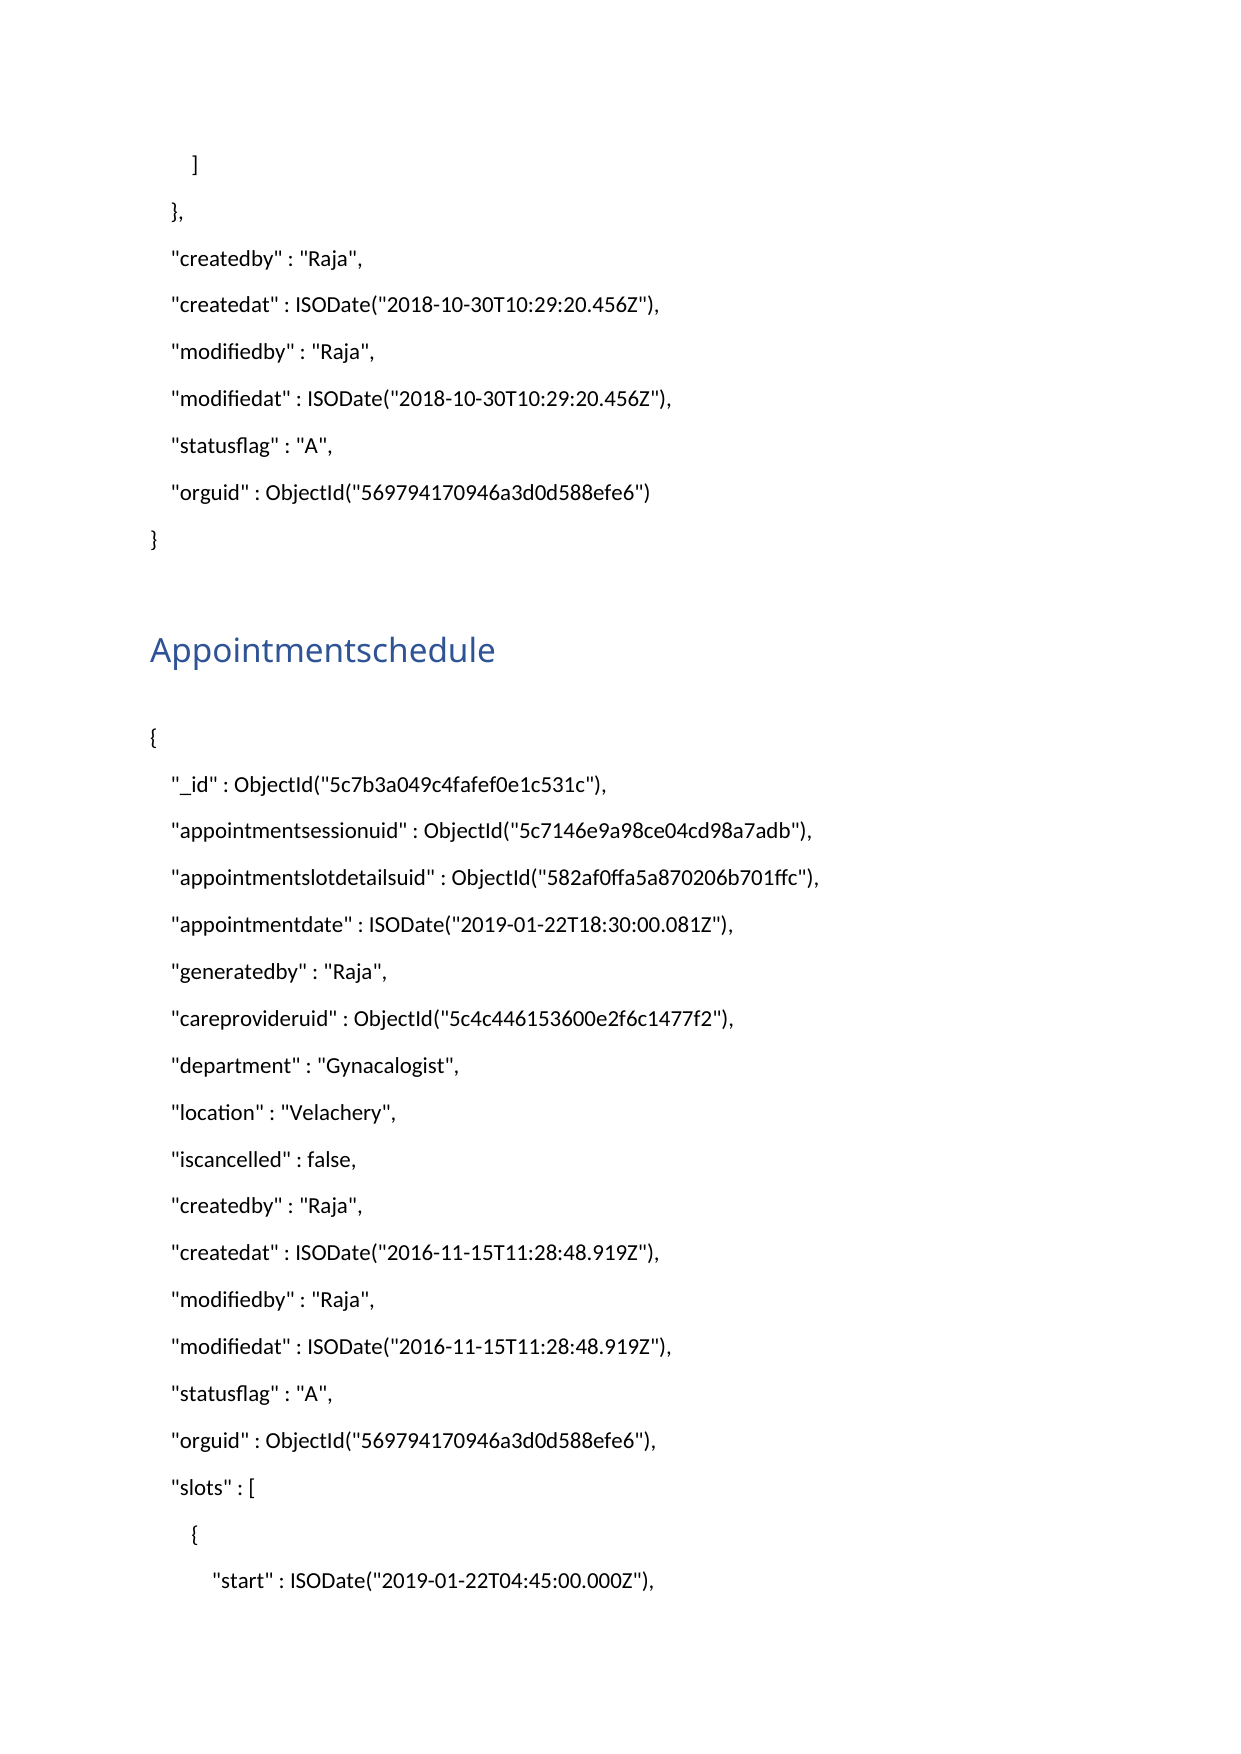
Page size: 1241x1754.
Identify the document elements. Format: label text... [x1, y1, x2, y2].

text "orguid" : ObjectId("569794170946a3d0d588efe6"), [150, 1426, 1090, 1454]
text "location" : "Velachery", [150, 1098, 1090, 1126]
text "careprovideruid" : ObjectId("5c4c446153600e2f6c1477f2"), [150, 1004, 1090, 1032]
text "_id" : ObjectId("5c7b3a049c4fafef0e1c531c"), [150, 770, 1090, 798]
text "appointmentslotdetailsuid" : ObjectId("582af0ffa5a870206b701ffc"), [150, 863, 1090, 892]
text "createdby" : "Raja", [150, 244, 1090, 272]
text "modifiedat" : ISODate("2018-10-30T10:29:20.456Z"), [150, 384, 1090, 412]
text { [150, 723, 1090, 751]
text "orguid" : ObjectId("569794170946a3d0d588efe6") [150, 478, 1090, 506]
text "createdat" : ISODate("2018-10-30T10:29:20.456Z"), [150, 291, 1090, 319]
text "modifiedby" : "Raja", [150, 1285, 1090, 1313]
text "modifiedby" : "Raja", [150, 337, 1090, 366]
text ] [150, 150, 1090, 178]
text "appointmentdate" : ISODate("2019-01-22T18:30:00.081Z"), [150, 910, 1090, 938]
text } [150, 525, 1090, 553]
text "generatedby" : "Raja", [150, 957, 1090, 985]
text "iscancelled" : false, [150, 1145, 1090, 1173]
text "department" : "Gynacalogist", [150, 1051, 1090, 1079]
subtitle Appointmentschedule [150, 627, 1090, 672]
text { [150, 1520, 1090, 1548]
text "appointmentsessionuid" : ObjectId("5c7146e9a98ce04cd98a7adb"), [150, 817, 1090, 845]
text "createdat" : ISODate("2016-11-15T11:28:48.919Z"), [150, 1238, 1090, 1267]
text "createdby" : "Raja", [150, 1192, 1090, 1220]
text "slots" : [ [150, 1473, 1090, 1501]
text "statusflag" : "A", [150, 1379, 1090, 1407]
text "statusflag" : "A", [150, 431, 1090, 459]
text "start" : ISODate("2019-01-22T04:45:00.000Z"), [150, 1567, 1090, 1595]
text "modifiedat" : ISODate("2016-11-15T11:28:48.919Z"), [150, 1332, 1090, 1360]
text }, [150, 197, 1090, 225]
